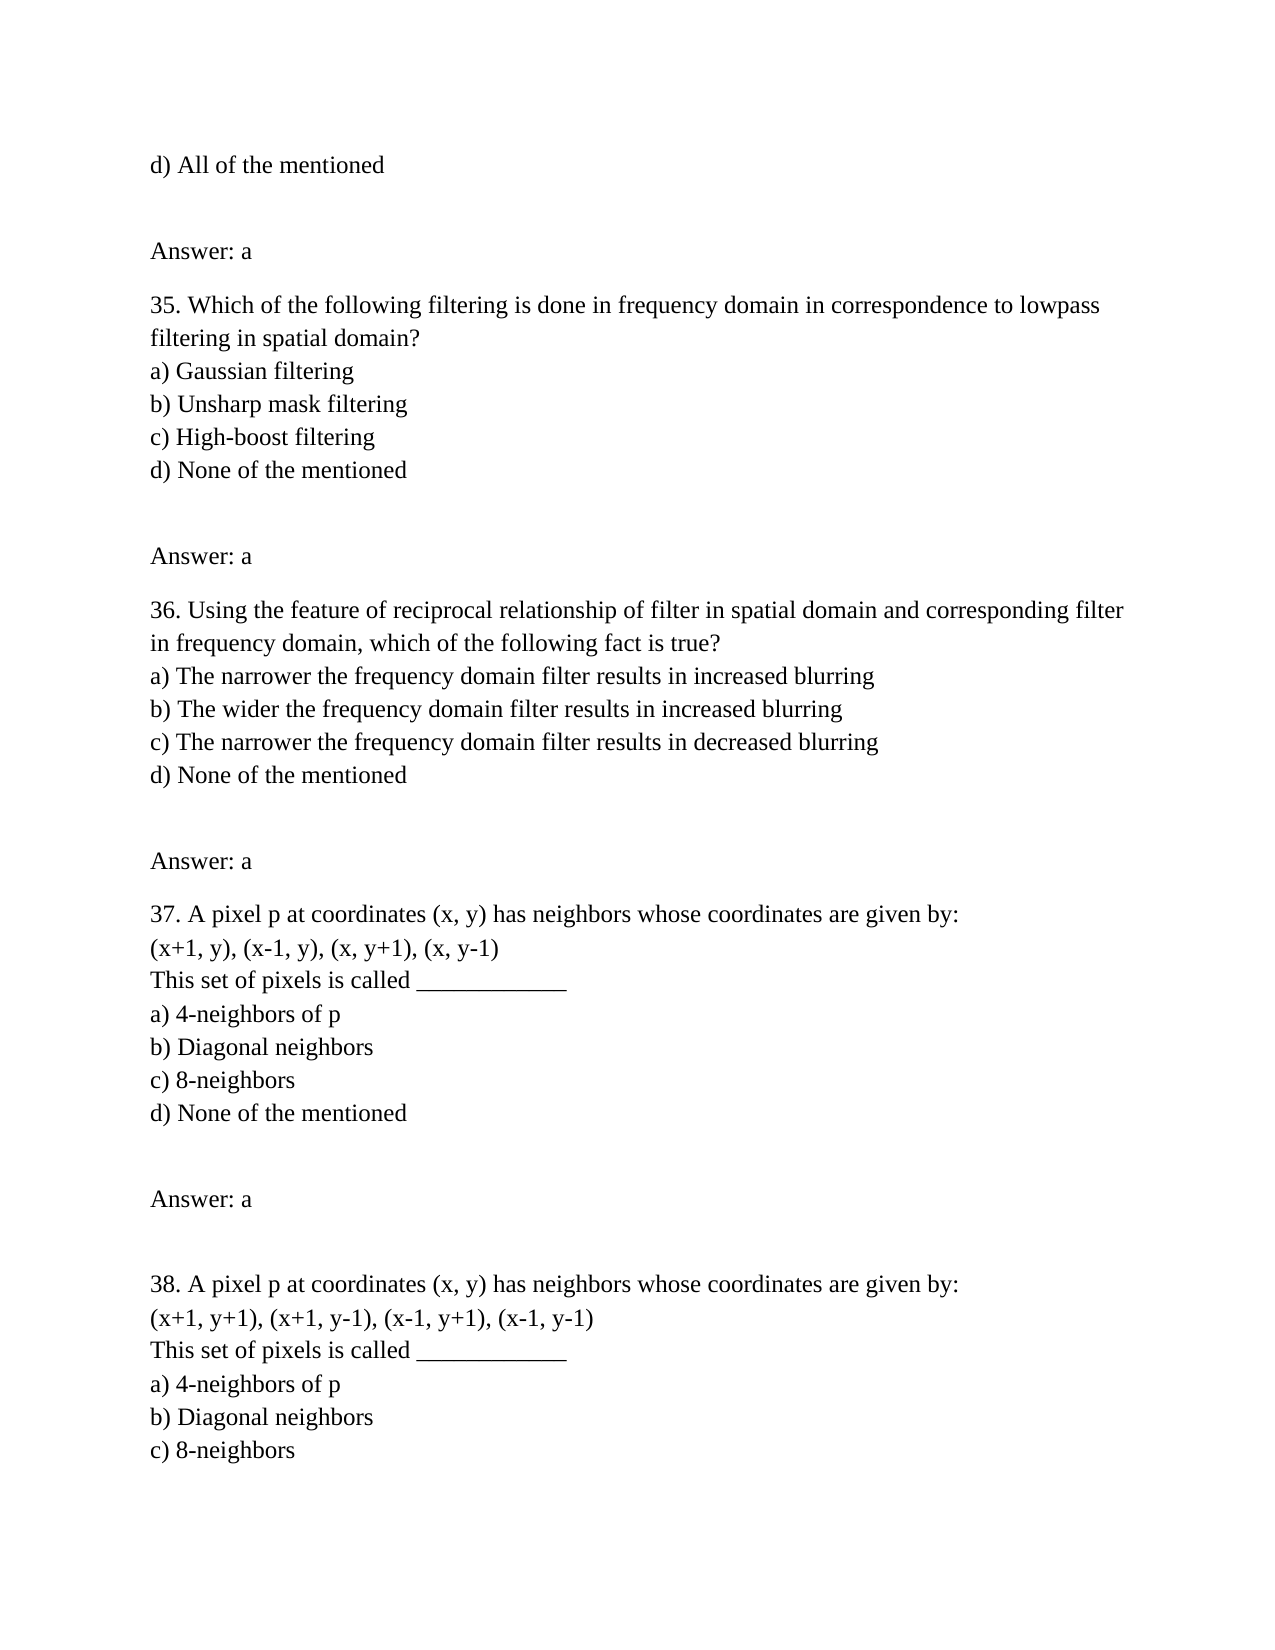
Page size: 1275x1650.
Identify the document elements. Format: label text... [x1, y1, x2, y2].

text 37. A pixel p at coordinates (x, y) has neighbors whose coordinates are given by: (x+1, y), (x-1, y), (x, y+1), (x, y-1) This set of pixels is called ____________ a) 4-neighbors of p b) Diagonal neighbors c) 8-neighbors d) None of the mentioned [150, 899, 1125, 1159]
text Answer: a [150, 1184, 1125, 1244]
text Answer: a [150, 236, 1125, 265]
text Answer: a [150, 541, 1125, 569]
text Answer: a [150, 846, 1125, 874]
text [150, 150, 1125, 211]
text 36. Using the feature of reciprocal relationship of filter in spatial domain and corresponding filter in frequency domain, which of the following fact is true? a) The narrower the frequency domain filter results in increased blurring b) The wider the frequency domain filter results in increased blurring c) The narrower the frequency domain filter results in decreased blurring d) None of the mentioned [150, 595, 1125, 821]
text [150, 1269, 1125, 1463]
text 35. Which of the following filtering is done in frequency domain in correspondence to lowpass filtering in spatial domain? a) Gaussian filtering b) Unsharp mask filtering c) High-boost filtering d) None of the mentioned [150, 290, 1125, 516]
